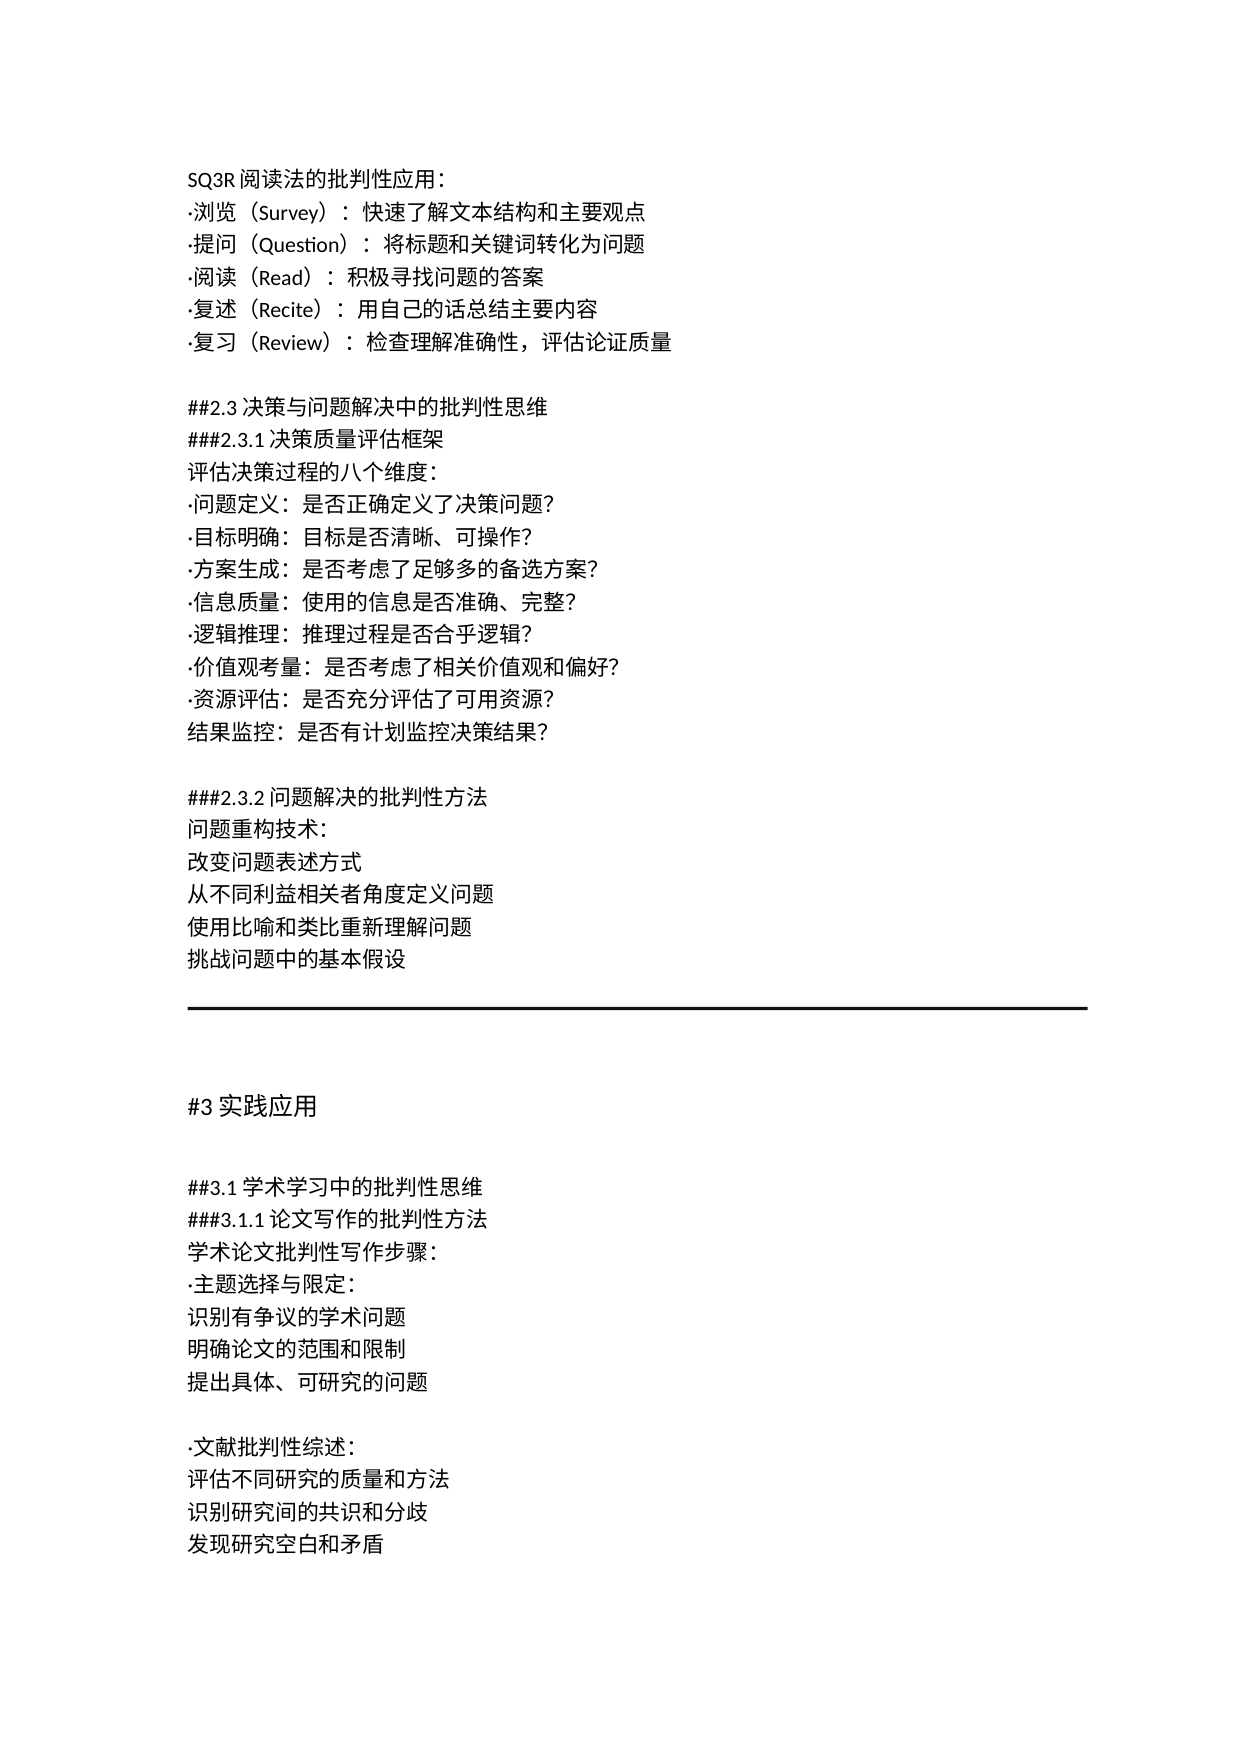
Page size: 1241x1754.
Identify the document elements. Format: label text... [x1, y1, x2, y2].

text ·信息质量：使用的信息是否准确、完整？ [187, 584, 1053, 617]
text 使用比喻和类比重新理解问题 [187, 909, 1053, 942]
text SQ3R阅读法的批判性应用： [187, 162, 1053, 194]
text 识别研究间的共识和分歧 [187, 1494, 1053, 1527]
text ·方案生成：是否考虑了足够多的备选方案？ [187, 552, 1053, 584]
text 改变问题表述方式 [187, 844, 1053, 877]
text 问题重构技术： [187, 812, 1053, 844]
text ·资源评估：是否充分评估了可用资源？ [187, 682, 1053, 714]
text ·提问（Question）：将标题和关键词转化为问题 [187, 227, 1053, 259]
text ·主题选择与限定： [187, 1267, 1053, 1299]
text #3 实践应用 [187, 1072, 1053, 1137]
text 明确论文的范围和限制 [187, 1332, 1053, 1364]
text 识别有争议的学术问题 [187, 1299, 1053, 1332]
text ###2.3.1 决策质量评估框架 [187, 422, 1053, 454]
text ###3.1.1 论文写作的批判性方法 [187, 1202, 1053, 1234]
text ·文献批判性综述： [187, 1429, 1053, 1462]
text ·目标明确：目标是否清晰、可操作？ [187, 519, 1053, 552]
text 从不同利益相关者角度定义问题 [187, 877, 1053, 909]
text 评估决策过程的八个维度： [187, 454, 1053, 487]
text ###2.3.2 问题解决的批判性方法 [187, 779, 1053, 812]
text ·阅读（Read）：积极寻找问题的答案 [187, 259, 1053, 292]
text ·复述（Recite）：用自己的话总结主要内容 [187, 292, 1053, 324]
text ·逻辑推理：推理过程是否合乎逻辑？ [187, 617, 1053, 649]
text ·复习（Review）：检查理解准确性，评估论证质量 [187, 324, 1053, 357]
text ·浏览（Survey）：快速了解文本结构和主要观点 [187, 194, 1053, 227]
text ·问题定义：是否正确定义了决策问题？ [187, 487, 1053, 519]
text ##2.3 决策与问题解决中的批判性思维 [187, 389, 1053, 422]
text 发现研究空白和矛盾 [187, 1527, 1053, 1559]
text ##3.1 学术学习中的批判性思维 [187, 1169, 1053, 1202]
text 结果监控：是否有计划监控决策结果？ [187, 714, 1053, 747]
text ·价值观考量：是否考虑了相关价值观和偏好？ [187, 649, 1053, 682]
text 提出具体、可研究的问题 [187, 1364, 1053, 1397]
text 评估不同研究的质量和方法 [187, 1462, 1053, 1494]
text 挑战问题中的基本假设 [187, 942, 1053, 974]
text 学术论文批判性写作步骤： [187, 1234, 1053, 1267]
